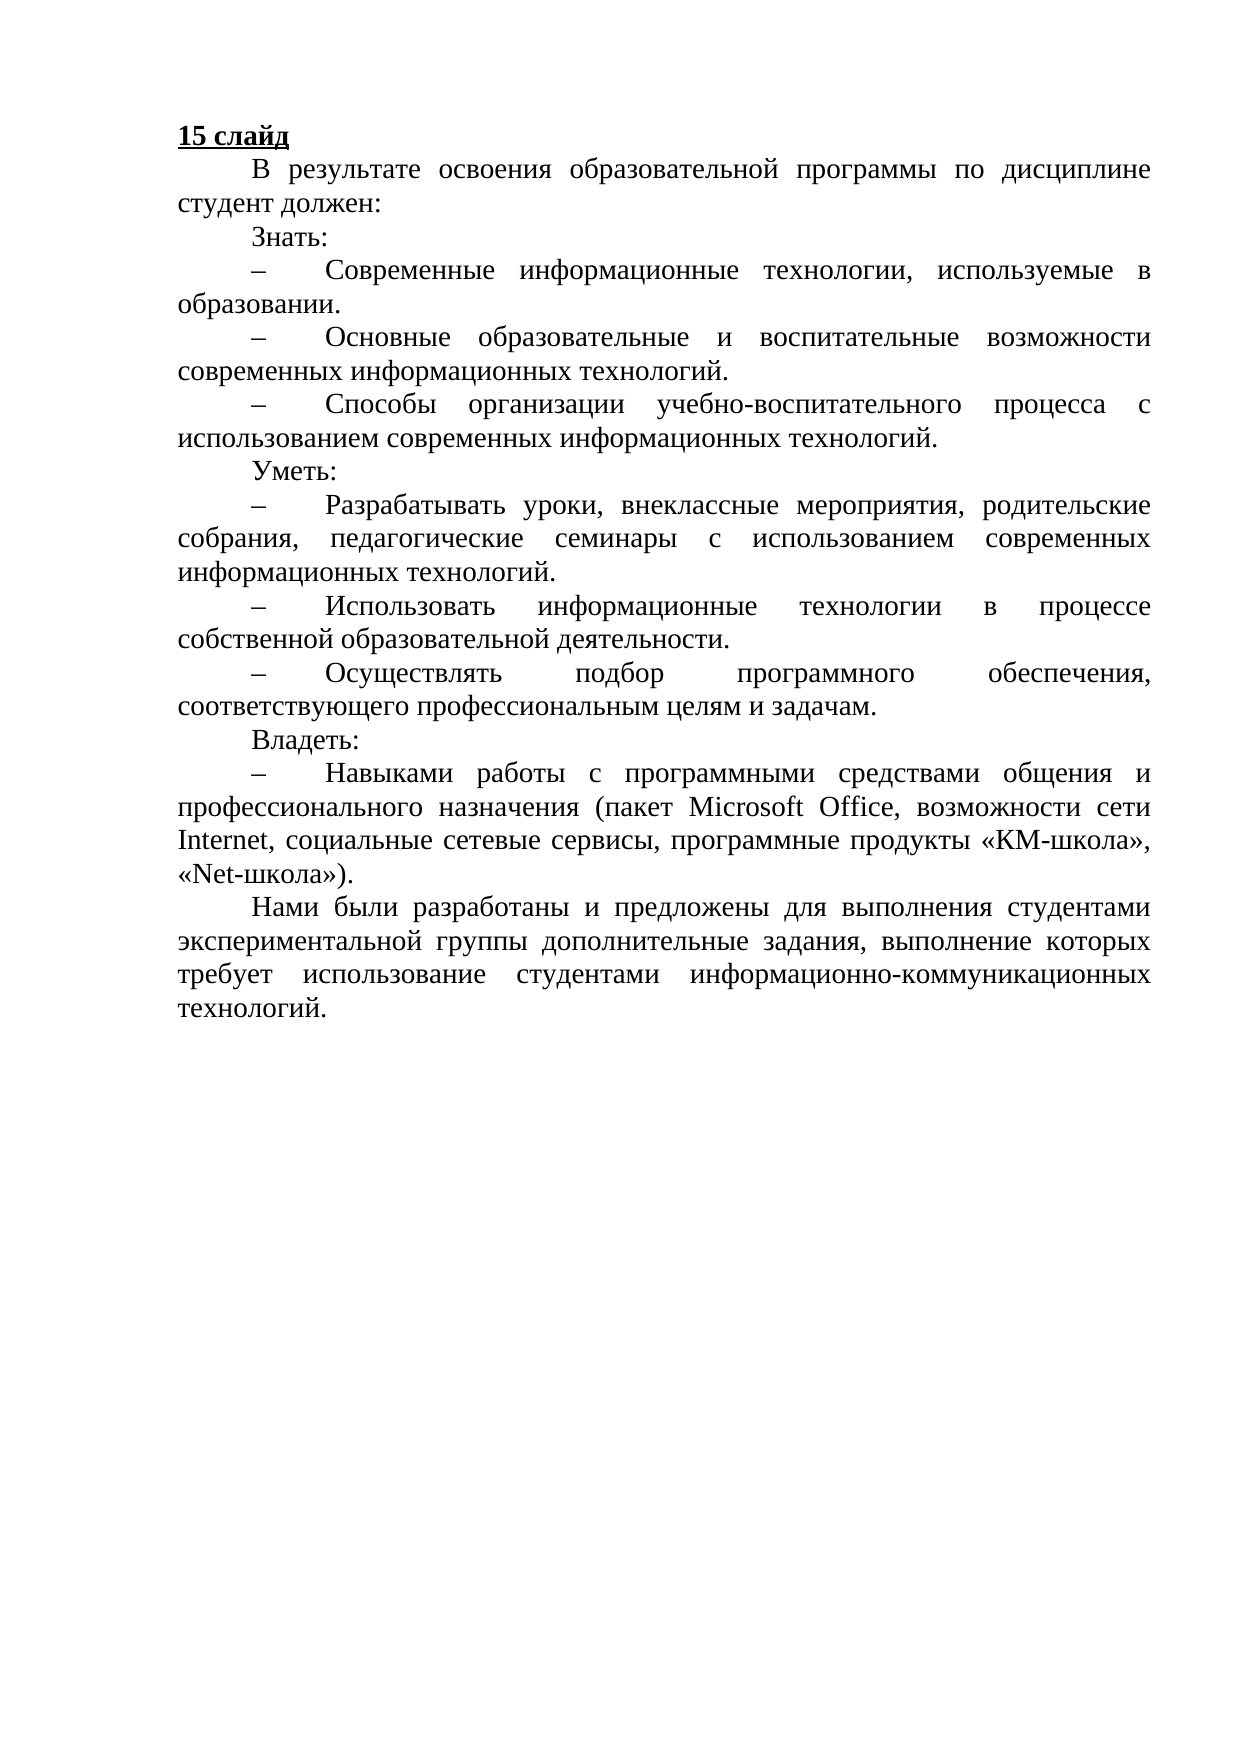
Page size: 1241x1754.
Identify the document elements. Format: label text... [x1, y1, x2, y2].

list Современные информационные технологии, используемые в образовании. [177, 252, 1152, 319]
text Нами были разработаны и предложены для выполнения студентами экспериментальной группы дополнительные задания, выполнение которых требует использование студентами информационно-коммуникационных технологий. [177, 889, 1152, 1024]
text В результате освоения образовательной программы по дисциплине студент должен: [177, 152, 1152, 219]
list Способы организации учебно-воспитательного процесса с использованием современных информационных технологий. [177, 386, 1152, 453]
text Уметь: [177, 453, 1152, 487]
text Знать: [177, 219, 1152, 252]
list Использовать информационные технологии в процессе собственной образовательной деятельности. [177, 588, 1152, 655]
text Владеть: [177, 722, 1152, 755]
list Основные образовательные и воспитательные возможности современных информационных технологий. [177, 319, 1152, 386]
list Навыками работы с программными средствами общения и профессионального назначения (пакет Microsoft Office, возможности сети Internet, социальные сетевые сервисы, программные продукты «КМ-школа», «Net-школа»). [177, 755, 1152, 889]
list Осуществлять подбор программного обеспечения, соответствующего профессиональным целям и задачам. [177, 655, 1152, 722]
text 15 слайд [177, 118, 1152, 152]
list Разрабатывать уроки, внеклассные мероприятия, родительские собрания, педагогические семинары с использованием современных информационных технологий. [177, 487, 1152, 588]
